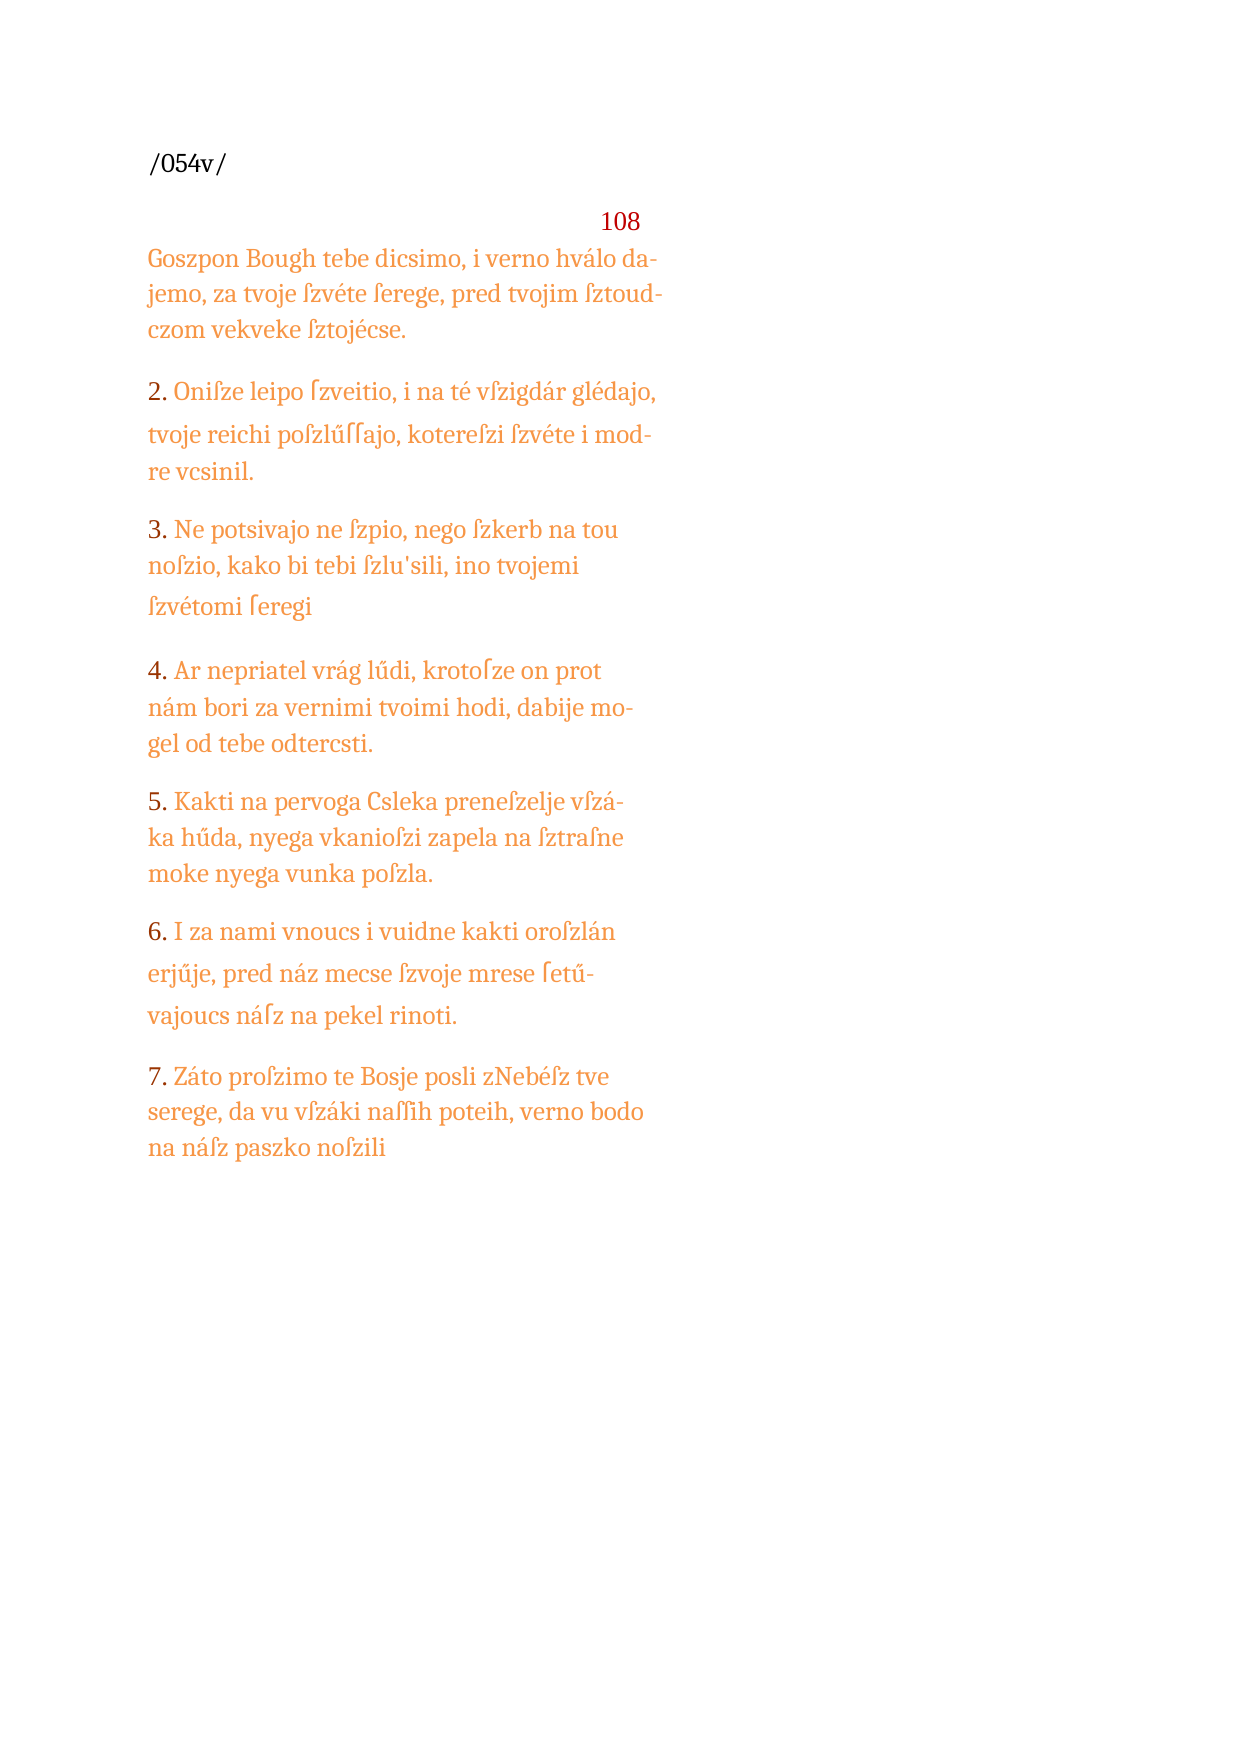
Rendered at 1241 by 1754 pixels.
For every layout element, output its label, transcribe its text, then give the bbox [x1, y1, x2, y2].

text 2. Oniſze leipo ſzveitio, i na té vſzigdár glédajo, tvoje reichi poſzlűſſajo, kotereſzi ſzvéte i mod- re vcsinil. [148, 372, 1093, 487]
text 3. Ne potsivajo ne ſzpio, nego ſzkerb na tou noſzio, kako bi tebi ſzlu'sili, ino tvojemi ſzvétomi ſeregi [148, 513, 1093, 623]
text 5. Kakti na pervoga Csleka preneſzelje vſzá- ka hűda, nyega vkanioſzi zapela na ſztraſne moke nyega vunka poſzla. [148, 786, 1093, 889]
text Goszpon Bough tebe dicsimo, i verno hválo da- jemo, za tvoje ſzvéte ſerege, pred tvojim ſztoud- czom vekveke ſztojécse. [148, 243, 1093, 345]
text 7. Záto proſzimo te Bosje posli zNebéſz tve serege, da vu vſzáki naſſih poteih, verno bodo na náſz paszko noſzili [148, 1060, 1093, 1163]
text 4. Ar nepriatel vrág lűdi, krotoſze on prot nám bori za vernimi tvoimi hodi, dabije mo- gel od tebe odtercsti. [148, 651, 1093, 759]
text 6. I za nami vnoucs i vuidne kakti oroſzlán erjűje, pred náz mecse ſzvoje mrese ſetű- vajoucs náſz na pekel rinoti. [148, 916, 1093, 1032]
text ALIA. Bizom te benned ſz. ISTEN/054v/ [148, 148, 1093, 179]
text 108 [148, 205, 1093, 236]
